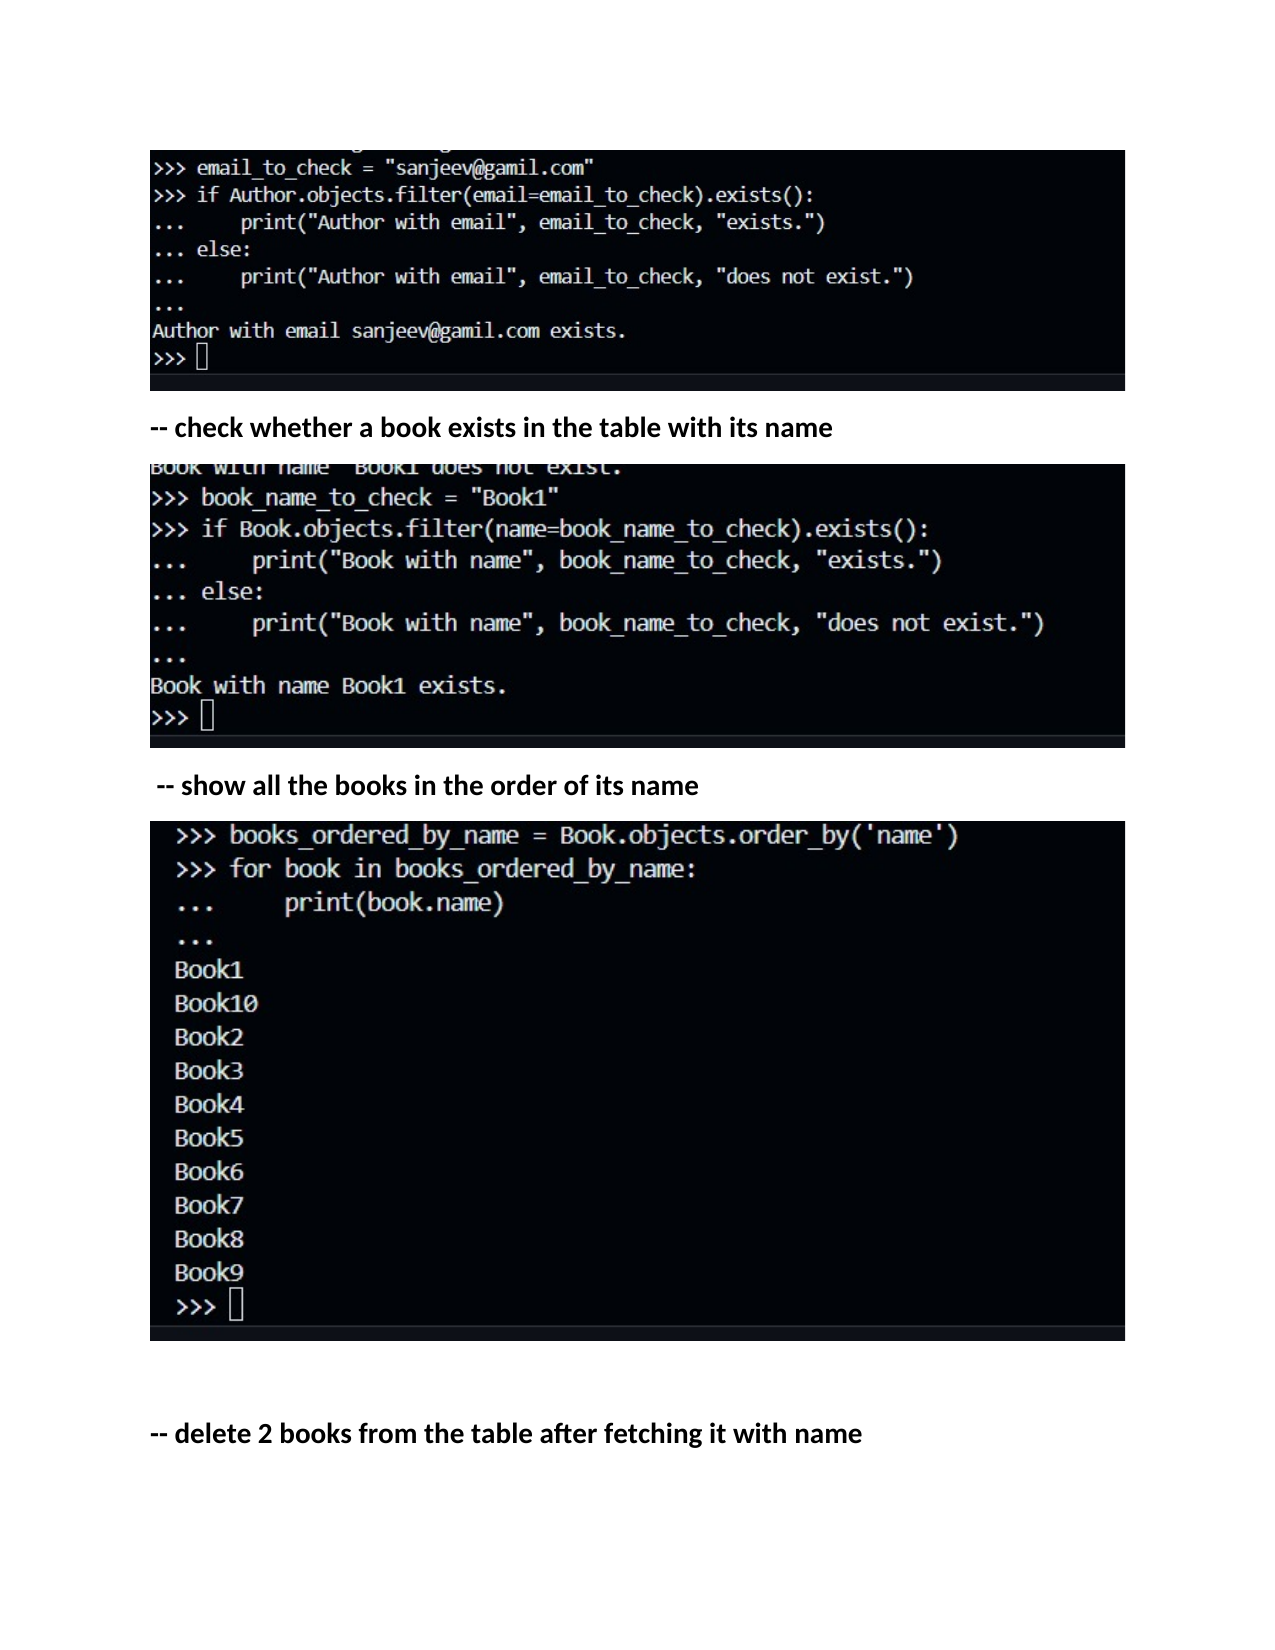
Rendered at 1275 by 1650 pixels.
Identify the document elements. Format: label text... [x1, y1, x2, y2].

picture [150, 821, 1125, 1341]
text -- check whether a book exists in the table with its name [150, 409, 1125, 444]
text -- delete 2 books from the table after fetching it with name [150, 1415, 1125, 1451]
picture [150, 464, 1125, 748]
picture [150, 150, 1125, 391]
text -- show all the books in the order of its name [150, 767, 1125, 802]
